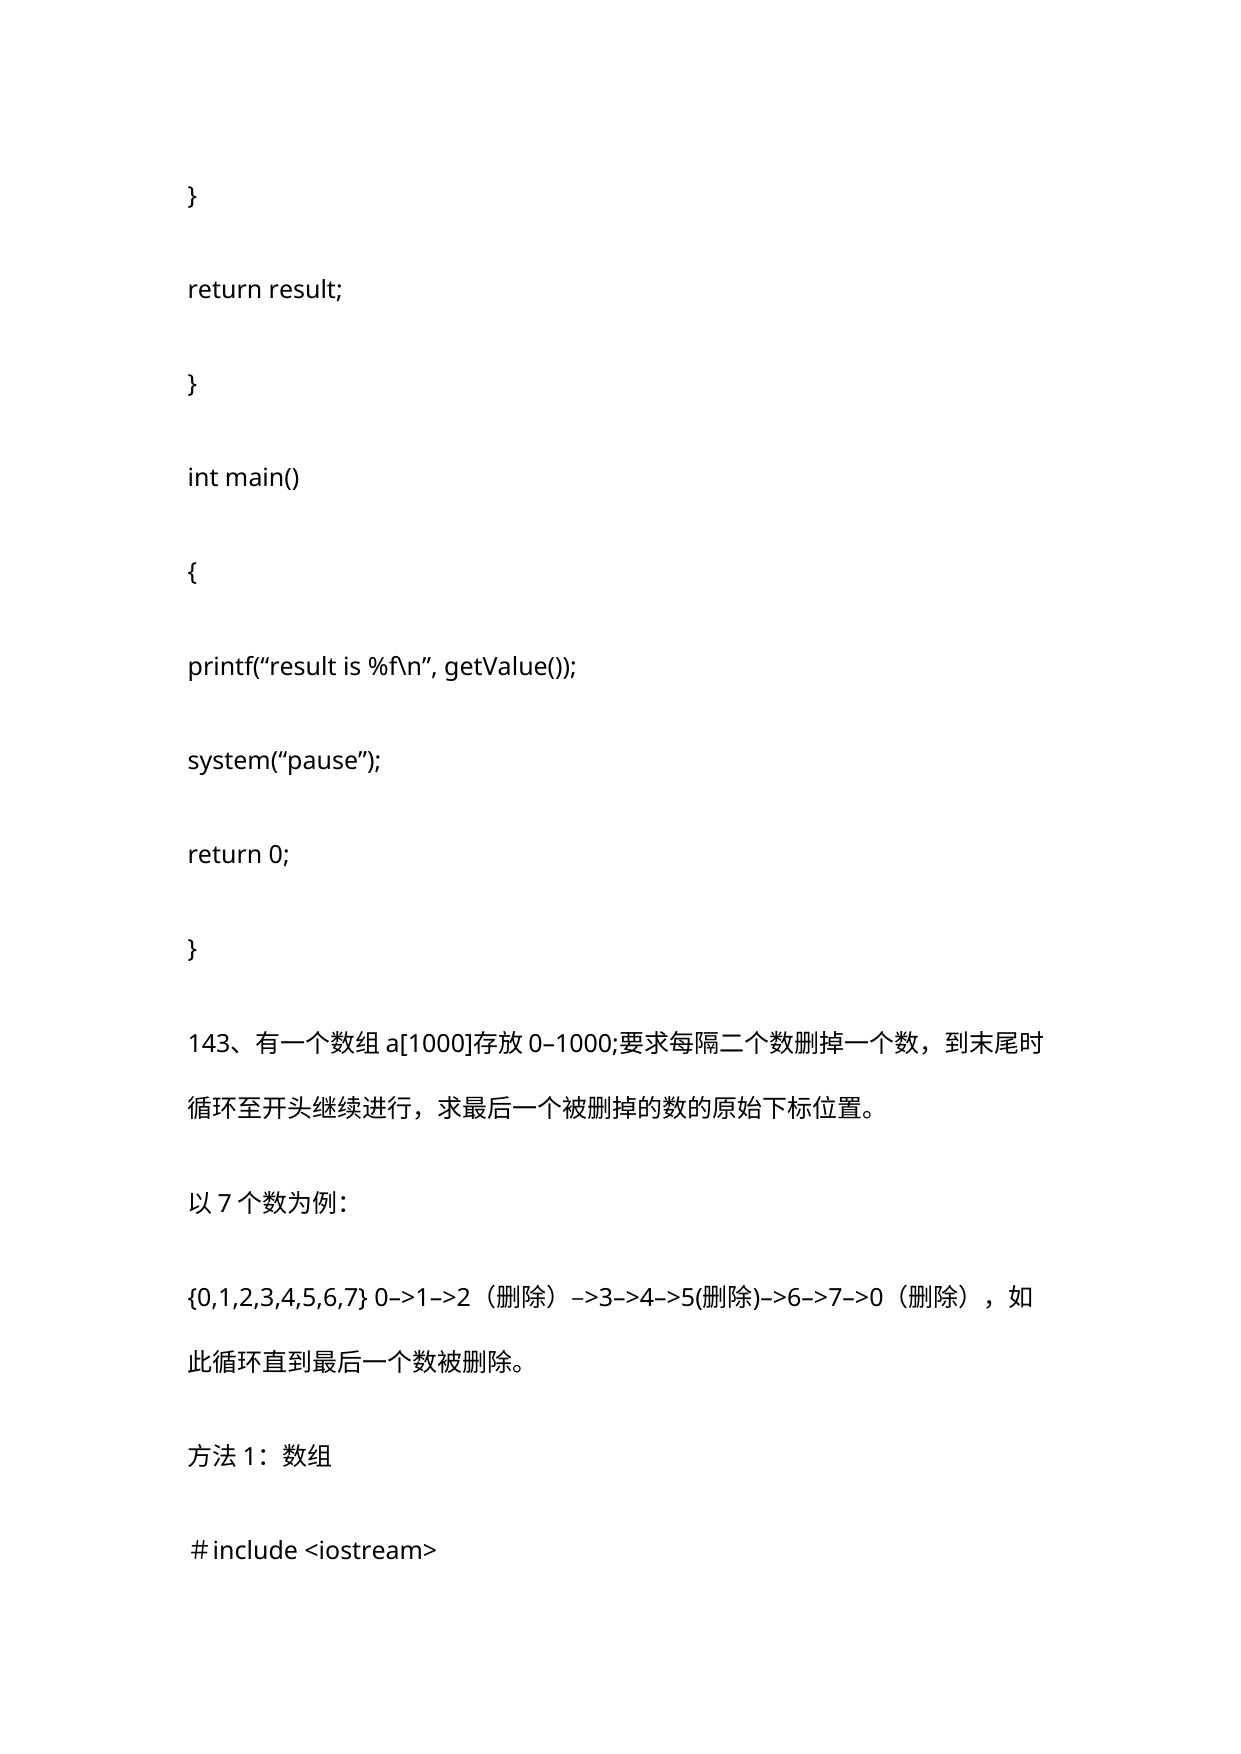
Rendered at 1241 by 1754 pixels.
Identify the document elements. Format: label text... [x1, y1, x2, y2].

text return result; [187, 256, 1053, 321]
text int main() [187, 444, 1053, 509]
text 143、有一个数组a[1000]存放0–1000;要求每隔二个数删掉一个数，到末尾时循环至开头继续进行，求最后一个被删掉的数的原始下标位置。 [187, 1009, 1053, 1139]
text {0,1,2,3,4,5,6,7} 0–>1–>2（删除）–>3–>4–>5(删除)–>6–>7–>0（删除），如此循环直到最后一个数被删除。 [187, 1263, 1053, 1393]
text 以7个数为例： [187, 1169, 1053, 1234]
text printf(“result is %f\n”, getValue()); [187, 633, 1053, 698]
text } [187, 350, 1053, 415]
text { [187, 539, 1053, 604]
text system(“pause”); [187, 727, 1053, 792]
text } [187, 162, 1053, 227]
text } [187, 915, 1053, 980]
text return 0; [187, 821, 1053, 886]
text ＃include <iostream> [187, 1516, 1053, 1581]
text 方法1：数组 [187, 1422, 1053, 1487]
